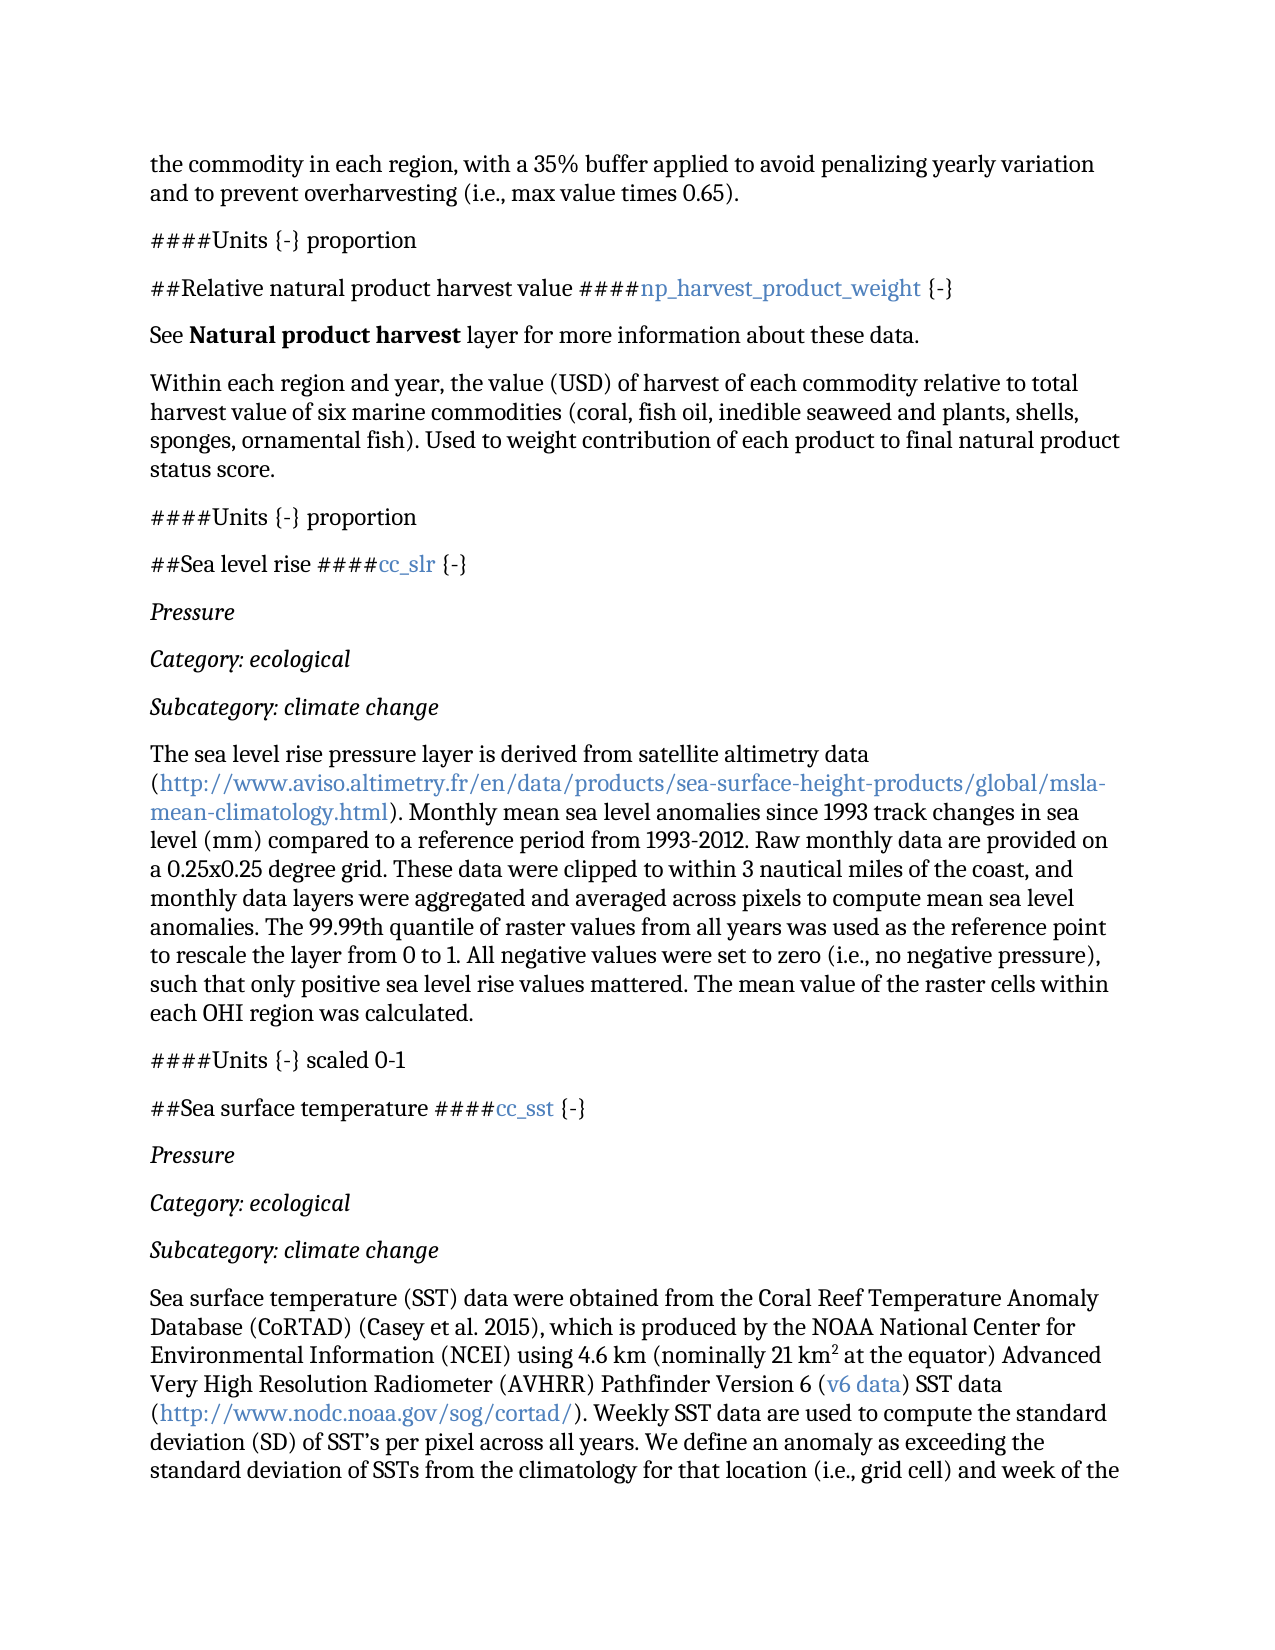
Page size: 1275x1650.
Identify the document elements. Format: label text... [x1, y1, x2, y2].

text ##Sea level rise ####cc_slr {-} [150, 550, 1125, 579]
text ####Units {-} proportion [150, 226, 1125, 255]
text Subcategory: climate change [150, 692, 1125, 721]
text Within each region and year, the value (USD) of harvest of each commodity relative to total harvest value of six marine commodities (coral, fish oil, inedible seaweed and plants, shells, sponges, ornamental fish). Used to weight contribution of each product to final natural product status score. [150, 369, 1125, 484]
text Category: ecological [150, 645, 1125, 674]
text Pressure [150, 1141, 1125, 1170]
text Pressure [150, 597, 1125, 626]
text See Natural product harvest layer for more information about these data. [150, 321, 1125, 350]
text ##Sea surface temperature ####cc_sst {-} [150, 1094, 1125, 1122]
text ####Units {-} scaled 0-1 [150, 1046, 1125, 1075]
text Category: ecological [150, 1189, 1125, 1217]
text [150, 1284, 1125, 1485]
text ####Units {-} proportion [150, 502, 1125, 531]
text Subcategory: climate change [150, 1236, 1125, 1265]
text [150, 150, 1125, 207]
text The sea level rise pressure layer is derived from satellite altimetry data (http://www.aviso.altimetry.fr/en/data/products/sea-surface-height-products/global/msla-mean-climatology.html). Monthly mean sea level anomalies since 1993 track changes in sea level (mm) compared to a reference period from 1993-2012. Raw monthly data are provided on a 0.25x0.25 degree grid. These data were clipped to within 3 nautical miles of the coast, and monthly data layers were aggregated and averaged across pixels to compute mean sea level anomalies. The 99.99th quantile of raster values from all years was used as the reference point to rescale the layer from 0 to 1. All negative values were set to zero (i.e., no negative pressure), such that only positive sea level rise values mattered. The mean value of the raster cells within each OHI region was calculated. [150, 740, 1125, 1027]
text ##Relative natural product harvest value ####np_harvest_product_weight {-} [150, 274, 1125, 302]
